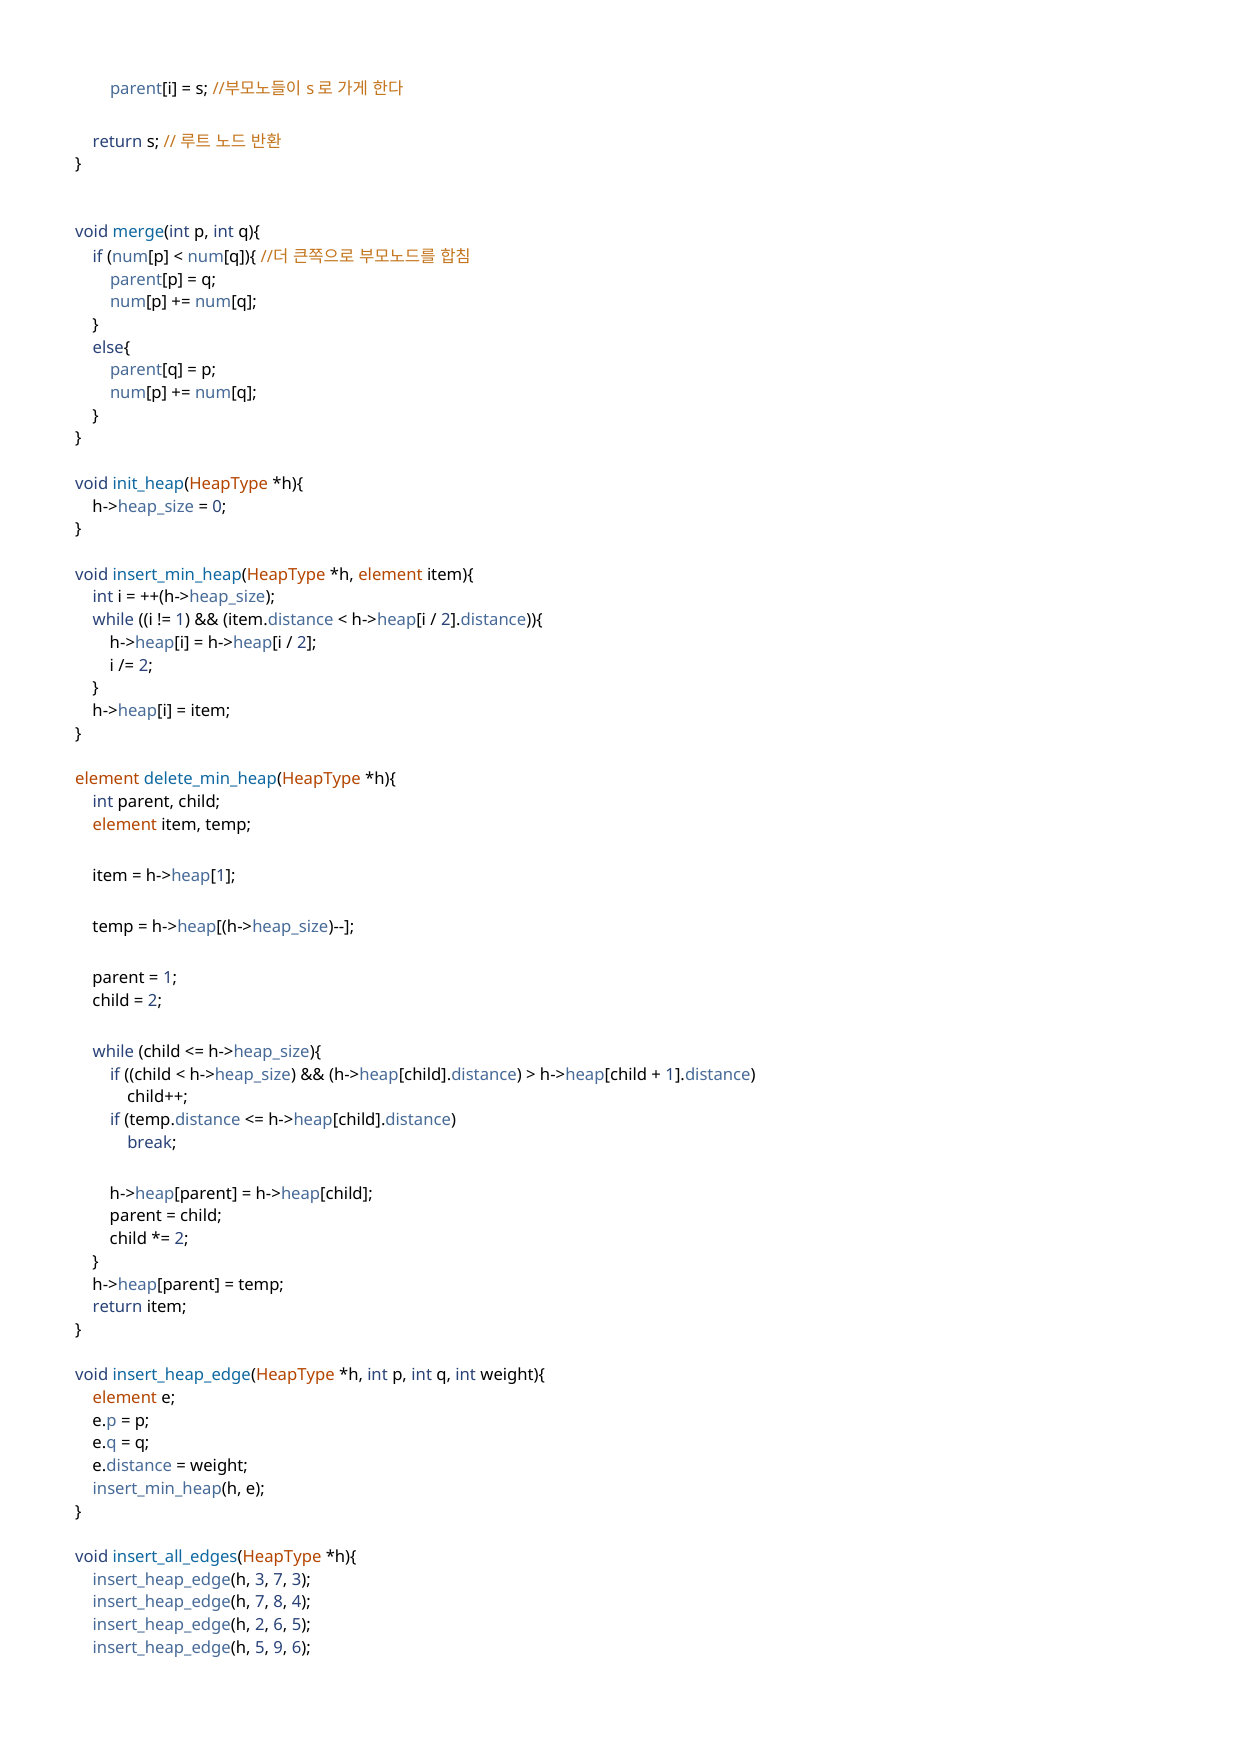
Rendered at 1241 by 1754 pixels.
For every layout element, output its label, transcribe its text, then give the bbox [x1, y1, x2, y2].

text if (temp.distance <= h->heap[child].distance) [75, 1107, 1165, 1130]
text child = 2; [75, 988, 1165, 1011]
text int parent, child; [75, 789, 1165, 812]
text h->heap[i] = item; [75, 698, 1165, 721]
text } [75, 1249, 1165, 1272]
text while (child <= h->heap_size){ [75, 1039, 1165, 1062]
text temp = h->heap[(h->heap_size)--]; [75, 914, 1165, 937]
text int i = ++(h->heap_size); [75, 585, 1165, 608]
text while ((i != 1) && (item.distance < h->heap[i / 2].distance)){ [75, 608, 1165, 630]
text void merge(int p, int q){ [75, 220, 1165, 243]
text child *= 2; [75, 1227, 1165, 1249]
text } [75, 403, 1165, 426]
text return item; [75, 1295, 1165, 1318]
text if ((child < h->heap_size) && (h->heap[child].distance) > h->heap[child + 1].distance) [75, 1062, 1165, 1085]
text h->heap[parent] = temp; [75, 1272, 1165, 1295]
text void insert_all_edges(HeapType *h){ [75, 1545, 1165, 1567]
text insert_heap_edge(h, 2, 6, 5); [75, 1613, 1165, 1636]
text } [75, 426, 1165, 449]
text } [75, 721, 1165, 744]
text child++; [75, 1085, 1165, 1107]
text parent = 1; [75, 966, 1165, 988]
text num[p] += num[q]; [75, 381, 1165, 403]
text e.q = q; [75, 1431, 1165, 1454]
text e.p = p; [75, 1408, 1165, 1431]
text if (num[p] < num[q]){ //더 큰쪽으로 부모노드를 합침 [75, 243, 1165, 267]
text parent[p] = q; [75, 267, 1165, 290]
text } [75, 312, 1165, 335]
text parent = child; [75, 1204, 1165, 1227]
text num[p] += num[q]; [75, 290, 1165, 312]
text insert_heap_edge(h, 7, 8, 4); [75, 1590, 1165, 1613]
text h->heap_size = 0; [75, 494, 1165, 517]
text void insert_heap_edge(HeapType *h, int p, int q, int weight){ [75, 1363, 1165, 1386]
text item = h->heap[1]; [75, 863, 1165, 886]
text element e; [75, 1386, 1165, 1408]
text h->heap[i] = h->heap[i / 2]; [75, 630, 1165, 653]
text element delete_min_heap(HeapType *h){ [75, 767, 1165, 789]
text element item, temp; [75, 812, 1165, 835]
text void insert_min_heap(HeapType *h, element item){ [75, 562, 1165, 585]
text break; [75, 1130, 1165, 1153]
text } [75, 517, 1165, 539]
text insert_heap_edge(h, 5, 9, 6); [75, 1636, 1165, 1658]
text i /= 2; [75, 653, 1165, 676]
text } [75, 1318, 1165, 1340]
text } [75, 1499, 1165, 1522]
text e.distance = weight; [75, 1454, 1165, 1477]
text } [75, 676, 1165, 698]
text parent[i] = s; //부모노들이 s로 가게 한다 [75, 75, 1165, 99]
text parent[q] = p; [75, 358, 1165, 381]
text } [75, 152, 1165, 175]
text void init_heap(HeapType *h){ [75, 471, 1165, 494]
text insert_min_heap(h, e); [75, 1477, 1165, 1499]
text insert_heap_edge(h, 3, 7, 3); [75, 1567, 1165, 1590]
text else{ [75, 335, 1165, 358]
text h->heap[parent] = h->heap[child]; [75, 1181, 1165, 1204]
text return s; // 루트 노드 반환 [75, 128, 1165, 152]
